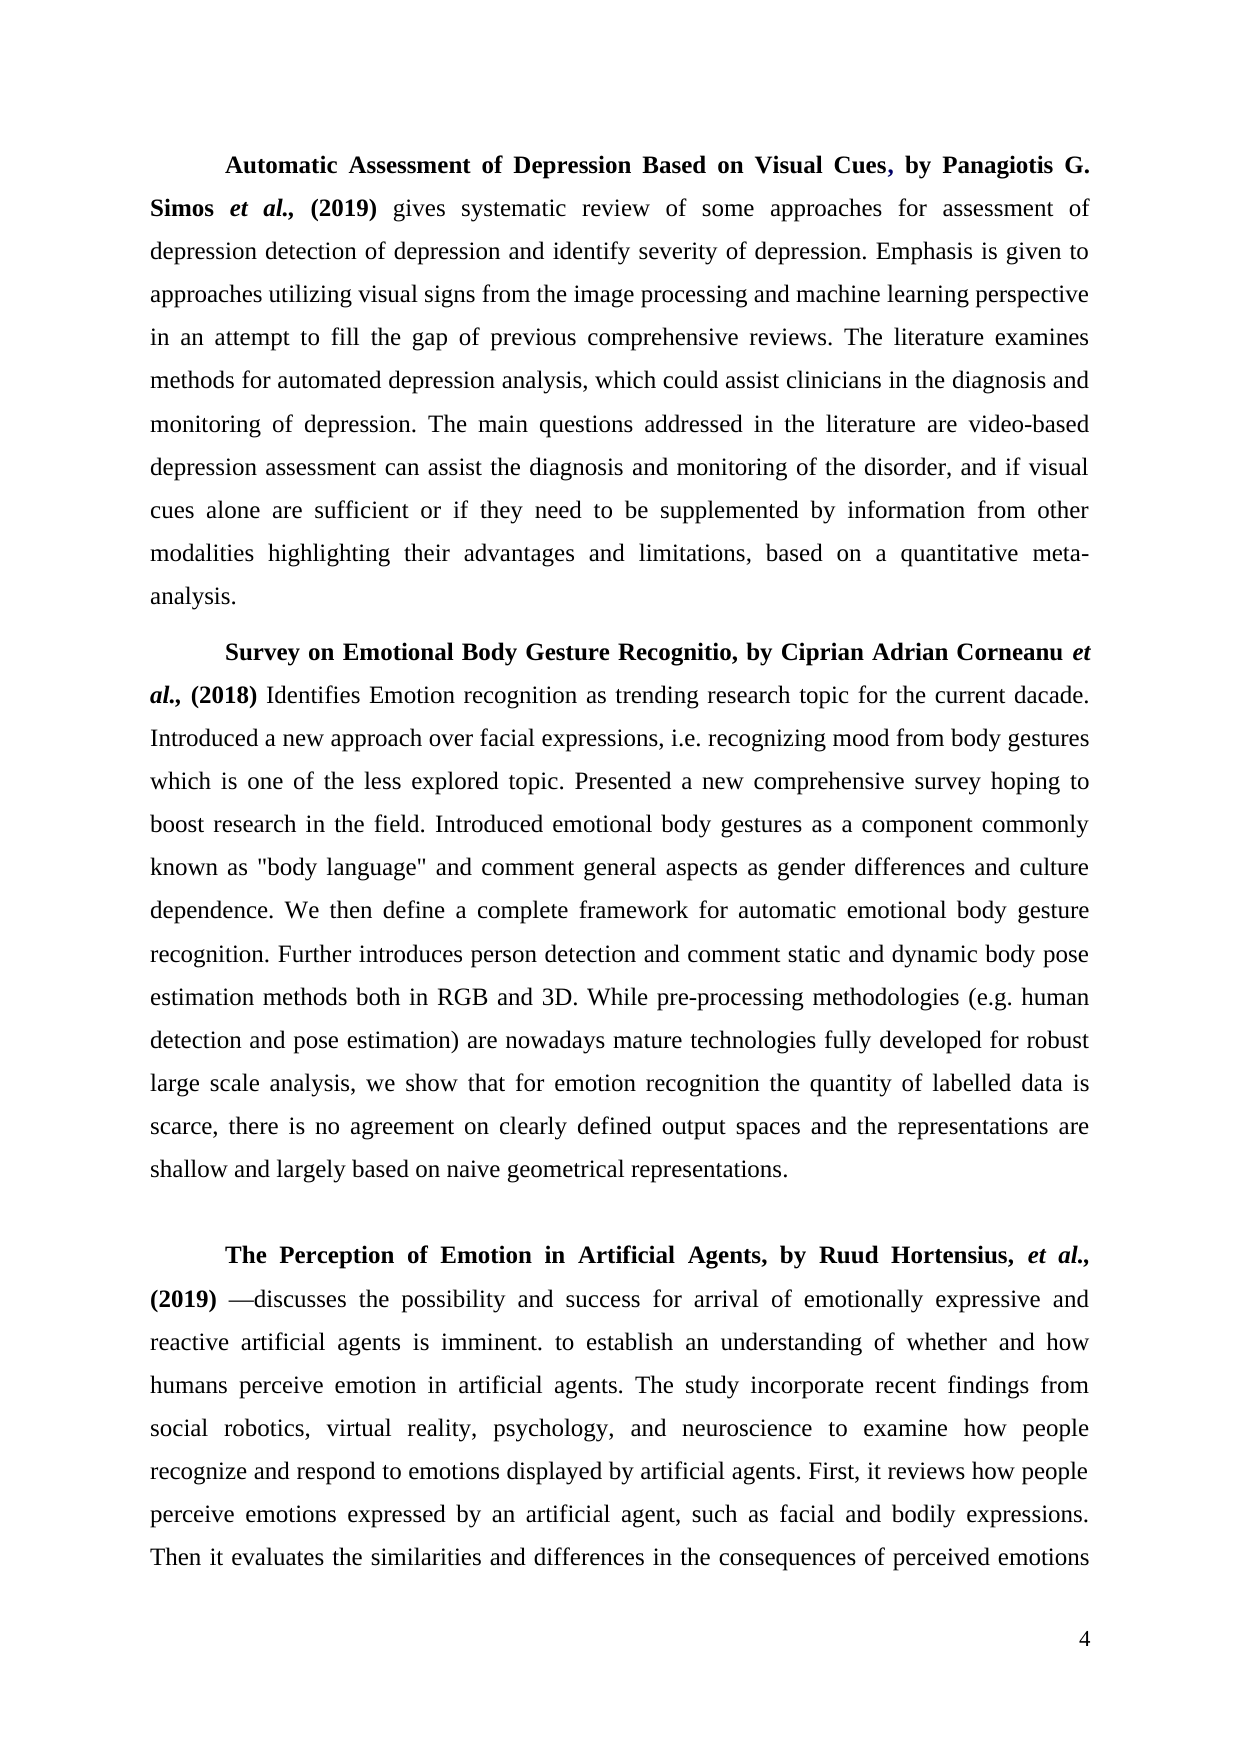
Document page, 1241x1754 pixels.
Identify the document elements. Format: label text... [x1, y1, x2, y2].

text Survey on Emotional Body Gesture Recognitio, by Ciprian Adrian Corneanu et al., (2018) Identifies Emotion recognition as trending research topic for the current dacade. Introduced a new approach over facial expressions, i.e. recognizing mood from body gestures which is one of the less explored topic. Presented a new comprehensive survey hoping to boost research in the field. Introduced emotional body gestures as a component commonly known as "body language" and comment general aspects as gender differences and culture dependence. We then define a complete framework for automatic emotional body gesture recognition. Further introduces person detection and comment static and dynamic body pose estimation methods both in RGB and 3D. While pre-processing methodologies (e.g. human detection and pose estimation) are nowadays mature technologies fully developed for robust large scale analysis, we show that for emotion recognition the quantity of labelled data is scarce, there is no agreement on clearly defined output spaces and the representations are shallow and largely based on naive geometrical representations. [150, 637, 1090, 1183]
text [150, 1241, 1090, 1571]
text Automatic Assessment of Depression Based on Visual Cues, by Panagiotis G. Simos et al., (2019) gives systematic review of some approaches for assessment of depression detection of depression and identify severity of depression. Emphasis is given to approaches utilizing visual signs from the image processing and machine learning perspective in an attempt to fill the gap of previous comprehensive reviews. The literature examines methods for automated depression analysis, which could assist clinicians in the diagnosis and monitoring of depression. The main questions addressed in the literature are video-based depression assessment can assist the diagnosis and monitoring of the disorder, and if visual cues alone are sufficient or if they need to be supplemented by information from other modalities highlighting their advantages and limitations, based on a quantitative meta-analysis. [150, 150, 1090, 610]
